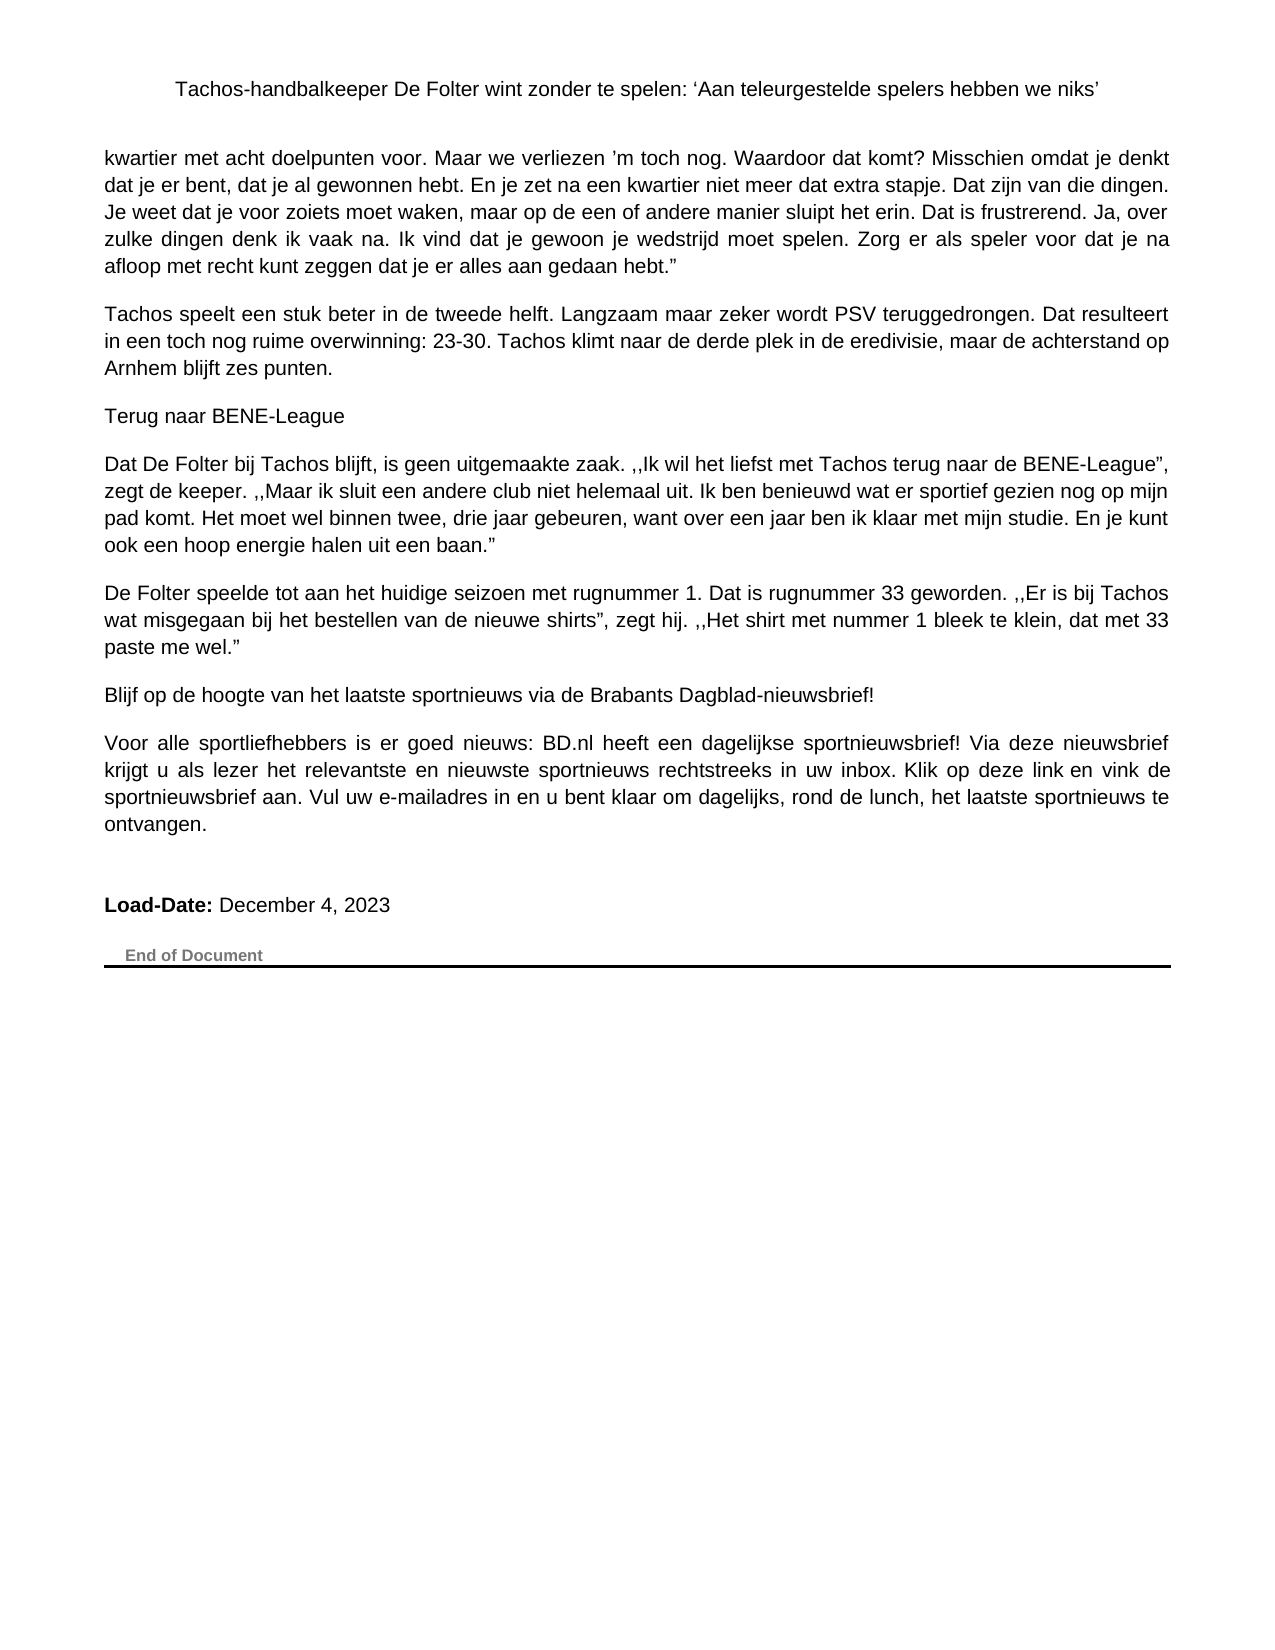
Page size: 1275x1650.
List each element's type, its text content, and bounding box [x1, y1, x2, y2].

text Voor alle sportliefhebbers is er goed nieuws: BD.nl heeft een dagelijkse sportnieuwsbrief! Via deze nieuwsbrief krijgt u als lezer het relevantste en nieuwste sportnieuws rechtstreeks in uw inbox. Klik op deze link en vink de sportnieuwsbrief aan. Vul uw e-mailadres in en u bent klaar om dagelijks, rond de lunch, het laatste sportnieuws te ontvangen. [104, 728, 1171, 836]
text Terug naar BENE-League [104, 401, 1171, 428]
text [104, 142, 1171, 278]
text Dat De Folter bij Tachos blijft, is geen uitgemaakte zaak. ,,Ik wil het liefst met Tachos terug naar de BENE-League”, zegt de keeper. ,,Maar ik sluit een andere club niet helemaal uit. Ik ben benieuwd wat er sportief gezien nog op mijn pad komt. Het moet wel binnen twee, drie jaar gebeuren, want over een jaar ben ik klaar met mijn studie. En je kunt ook een hoop energie halen uit een baan.” [104, 448, 1171, 557]
text Load-Date: December 4, 2023 [104, 861, 1171, 917]
text Tachos speelt een stuk beter in de tweede helft. Langzaam maar zeker wordt PSV teruggedrongen. Dat resulteert in een toch nog ruime overwinning: 23-30. Tachos klimt naar de derde plek in de eredivisie, maar de achterstand op Arnhem blijft zes punten. [104, 298, 1171, 380]
text Blijf op de hoogte van het laatste sportnieuws via de Brabants Dagblad-nieuwsbrief! [104, 680, 1171, 707]
text De Folter speelde tot aan het huidige seizoen met rugnummer 1. Dat is rugnummer 33 geworden. ,,Er is bij Tachos wat misgegaan bij het bestellen van de nieuwe shirts”, zegt hij. ,,Het shirt met nummer 1 bleek te klein, dat met 33 paste me wel.” [104, 578, 1171, 659]
text End of Document [125, 946, 1171, 965]
